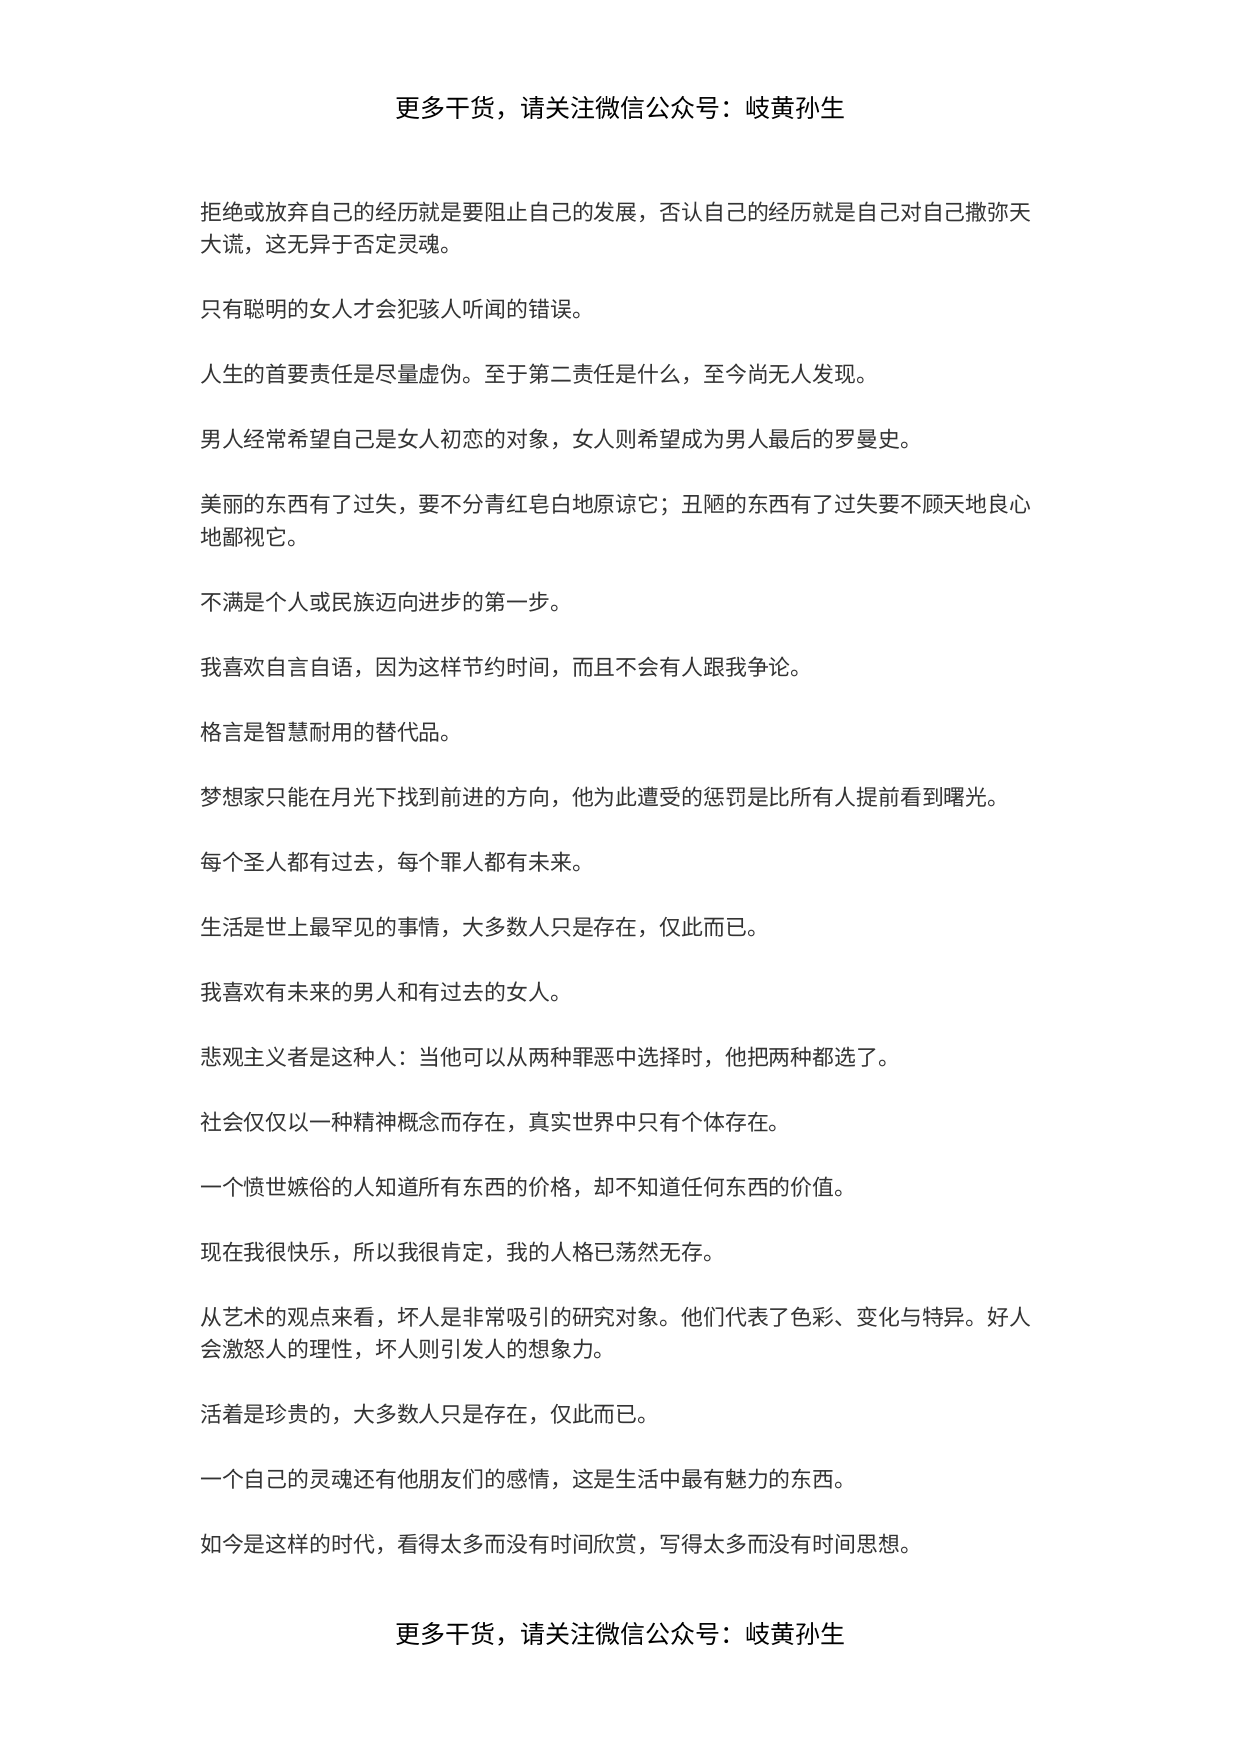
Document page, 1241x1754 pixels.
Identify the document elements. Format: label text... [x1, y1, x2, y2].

text 悲观主义者是这种人：当他可以从两种罪恶中选择时，他把两种都选了。 [200, 1039, 1040, 1072]
text 人生的首要责任是尽量虚伪。至于第二责任是什么，至今尚无人发现。 [200, 357, 1040, 389]
text 生活是世上最罕见的事情，大多数人只是存在，仅此而已。 [200, 909, 1040, 942]
text 我喜欢自言自语，因为这样节约时间，而且不会有人跟我争论。 [200, 649, 1040, 682]
text 不满是个人或民族迈向进步的第一步。 [200, 584, 1040, 617]
text 现在我很快乐，所以我很肯定，我的人格已荡然无存。 [200, 1234, 1040, 1267]
text 社会仅仅以一种精神概念而存在，真实世界中只有个体存在。 [200, 1104, 1040, 1137]
text 格言是智慧耐用的替代品。 [200, 714, 1040, 747]
text 梦想家只能在月光下找到前进的方向，他为此遭受的惩罚是比所有人提前看到曙光。 [200, 779, 1040, 812]
text 我喜欢有未来的男人和有过去的女人。 [200, 974, 1040, 1007]
text 只有聪明的女人才会犯骇人听闻的错误。 [200, 292, 1040, 324]
text 美丽的东西有了过失，要不分青红皂白地原谅它；丑陋的东西有了过失要不顾天地良心地鄙视它。 [200, 487, 1040, 552]
text 如今是这样的时代，看得太多而没有时间欣赏，写得太多而没有时间思想。 [200, 1527, 1040, 1559]
text 拒绝或放弃自己的经历就是要阻止自己的发展，否认自己的经历就是自己对自己撒弥天大谎，这无异于否定灵魂。 [200, 194, 1040, 259]
text 一个愤世嫉俗的人知道所有东西的价格，却不知道任何东西的价值。 [200, 1169, 1040, 1202]
text 每个圣人都有过去，每个罪人都有未来。 [200, 844, 1040, 877]
text 从艺术的观点来看，坏人是非常吸引的研究对象。他们代表了色彩、变化与特异。好人会激怒人的理性，坏人则引发人的想象力。 [200, 1299, 1040, 1364]
text 一个自己的灵魂还有他朋友们的感情，这是生活中最有魅力的东西。 [200, 1462, 1040, 1494]
text 男人经常希望自己是女人初恋的对象，女人则希望成为男人最后的罗曼史。 [200, 422, 1040, 454]
text 活着是珍贵的，大多数人只是存在，仅此而已。 [200, 1397, 1040, 1429]
